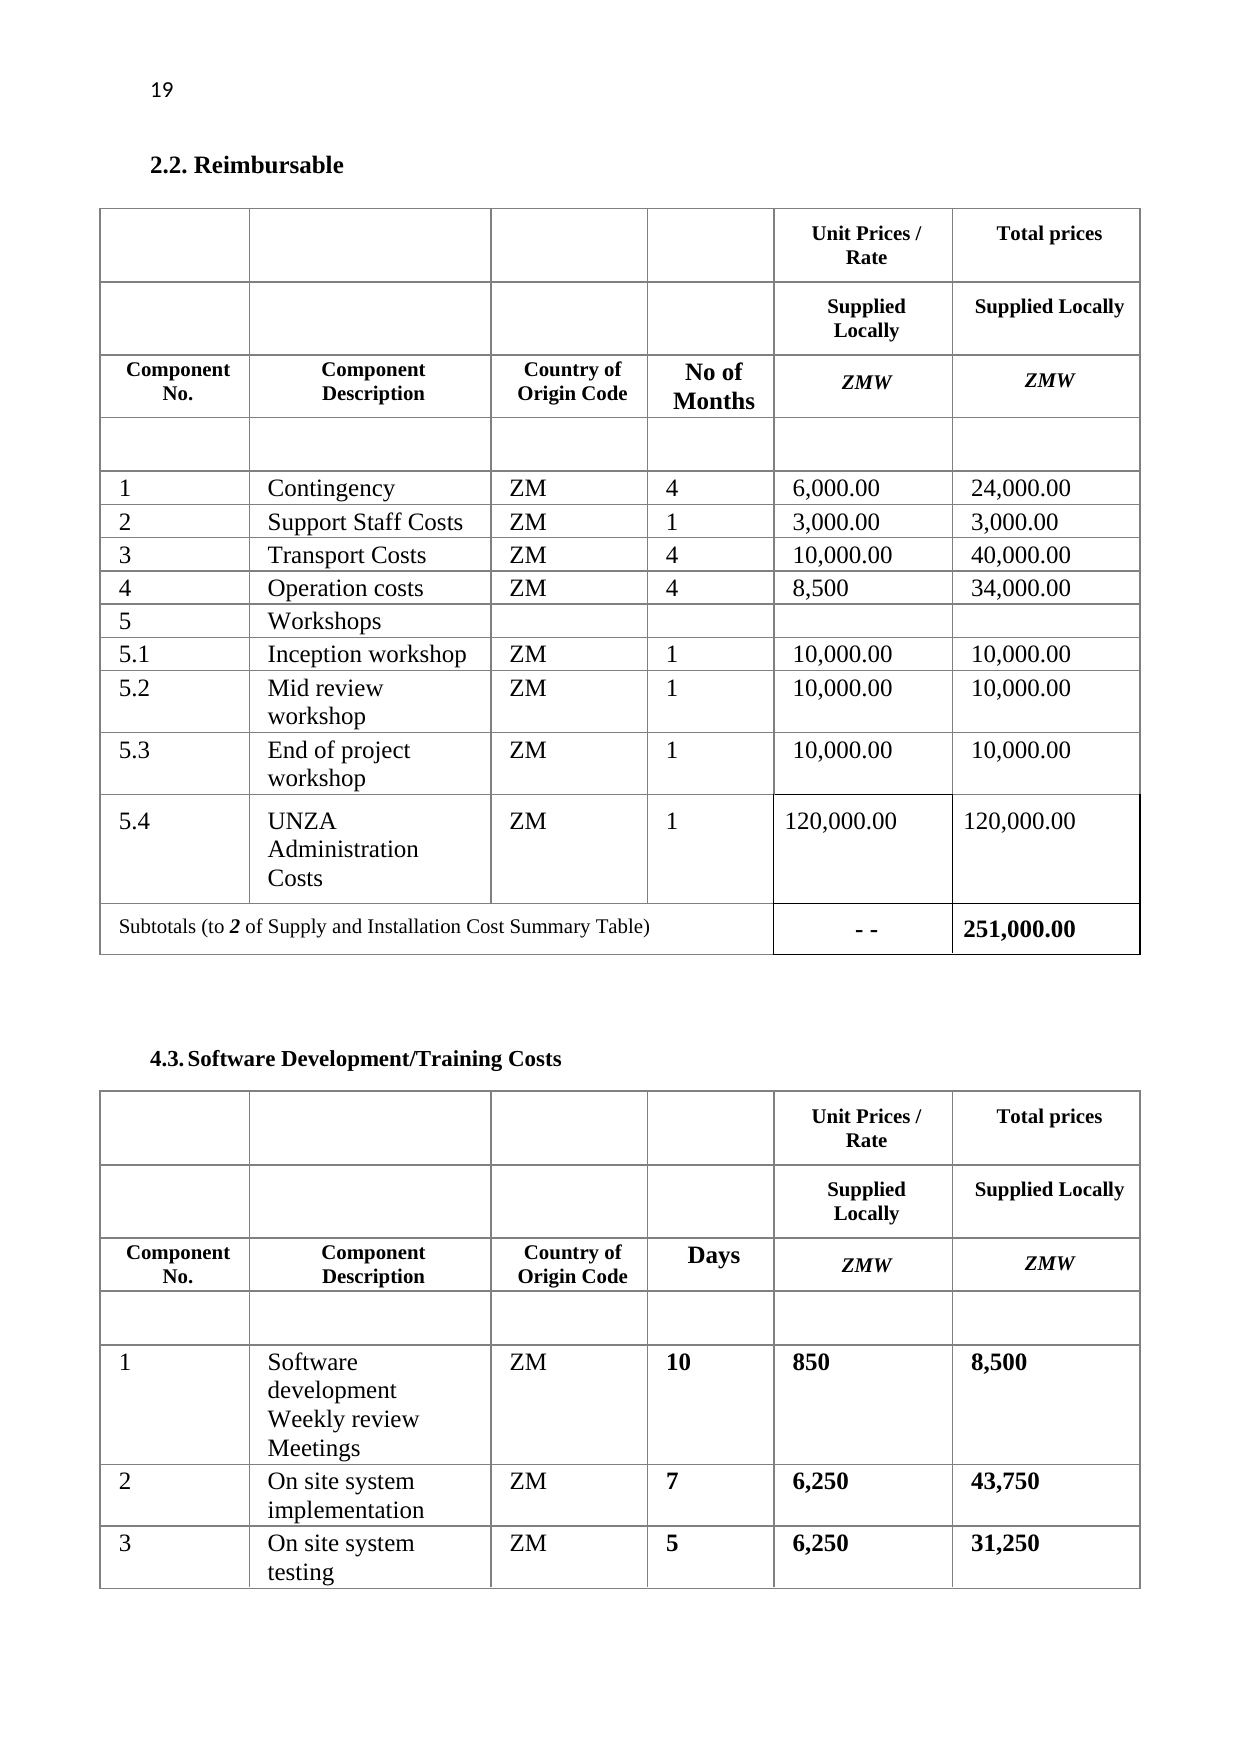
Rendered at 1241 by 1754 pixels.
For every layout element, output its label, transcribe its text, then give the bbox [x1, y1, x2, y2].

table_cell Days [648, 1239, 773, 1290]
table_cell 10,000.00 [775, 671, 952, 732]
table_cell Mid review workshop [250, 671, 490, 732]
table_cell 6,000.00 [775, 472, 952, 504]
table_header [250, 209, 490, 281]
table_cell - - [774, 904, 952, 953]
table_header Unit Prices / Rate [775, 1092, 952, 1164]
table_cell [775, 605, 952, 637]
table_cell 8,500 [775, 572, 952, 603]
table_cell Component No. [101, 1239, 249, 1290]
table_cell Subtotals (to 2 of Supply and Installation Cost Summary Table) [101, 904, 773, 953]
table_cell ZM [492, 538, 647, 570]
table_cell Software development Weekly review Meetings [250, 1346, 490, 1463]
table_cell 10,000.00 [953, 671, 1139, 732]
table_cell 6,250 [775, 1465, 952, 1525]
table_header [648, 1092, 773, 1164]
table_cell ZM [492, 472, 647, 504]
table_cell 40,000.00 [953, 538, 1139, 570]
table_cell Supplied Locally [953, 1166, 1139, 1237]
table_cell [648, 283, 773, 354]
table_cell ZM [492, 795, 647, 902]
table_cell [492, 418, 647, 470]
table_cell Component Description [250, 356, 490, 416]
table_cell Country of Origin Code [492, 356, 647, 416]
table_cell 120,000.00 [774, 795, 952, 902]
table_cell 10,000.00 [953, 733, 1139, 794]
table_cell 5.4 [101, 795, 249, 902]
table_header Total prices [953, 209, 1139, 281]
table_cell 4 [648, 538, 773, 570]
table_cell [250, 1292, 490, 1344]
table_cell 120,000.00 [953, 795, 1139, 902]
table_cell [648, 1292, 773, 1344]
table_header Total prices [953, 1092, 1139, 1164]
table_cell 1 [101, 472, 249, 504]
table_cell 10,000.00 [775, 538, 952, 570]
table_cell End of project workshop [250, 733, 490, 794]
table_cell 1 [648, 671, 773, 732]
table_cell Supplied Locally [775, 1166, 952, 1237]
table_cell 1 [648, 733, 773, 794]
table_cell 1 [648, 505, 773, 537]
table_cell ZM [492, 733, 647, 794]
table_header [101, 1092, 249, 1164]
table_cell ZMW [953, 1239, 1139, 1290]
table_cell 5.3 [101, 733, 249, 794]
table_cell 10,000.00 [775, 638, 952, 670]
table_header [648, 209, 773, 281]
table_cell [101, 1292, 249, 1344]
table_cell 7 [648, 1465, 773, 1525]
table_cell 43,750 [953, 1465, 1139, 1525]
table_cell 1 [648, 638, 773, 670]
table_cell [250, 1166, 490, 1237]
table_cell Transport Costs [250, 538, 490, 570]
table_cell [775, 1292, 952, 1344]
table_cell [492, 605, 647, 637]
table_cell 10,000.00 [953, 638, 1139, 670]
table_cell 5.2 [101, 671, 249, 732]
table_cell Workshops [250, 605, 490, 637]
table_cell 3,000.00 [953, 505, 1139, 537]
table_cell Component No. [101, 356, 249, 416]
table_cell 4 [648, 472, 773, 504]
table_cell [101, 1166, 249, 1237]
table_cell [648, 418, 773, 470]
list Software Development/Training Costs [150, 1045, 1090, 1072]
table_cell ZMW [775, 1239, 952, 1290]
text 2.2. Reimbursable [150, 150, 1090, 179]
table_cell No of Months [648, 356, 773, 416]
table_header [492, 209, 647, 281]
table_cell 3,000.00 [775, 505, 952, 537]
table_header Unit Prices / Rate [775, 209, 952, 281]
table_cell 5 [101, 605, 249, 637]
table_cell Supplied Locally [775, 283, 952, 354]
table_cell 3 [101, 1527, 249, 1587]
table_cell [492, 1292, 647, 1344]
table_header [101, 209, 249, 281]
table_cell [492, 283, 647, 354]
table_cell [953, 1292, 1139, 1344]
table_cell ZM [492, 638, 647, 670]
table_cell [775, 418, 952, 470]
table_cell ZM [492, 1465, 647, 1525]
table_cell 4 [101, 572, 249, 603]
table_cell Country of Origin Code [492, 1239, 647, 1290]
table_cell [953, 418, 1139, 470]
table_cell UNZA Administration Costs [250, 795, 490, 902]
table_cell ZMW [775, 356, 952, 416]
table_cell ZM [492, 1346, 647, 1463]
table_cell 251,000.00 [953, 904, 1139, 953]
table_cell 10,000.00 [775, 733, 952, 794]
table_cell ZM [492, 572, 647, 603]
table_cell On site system implementation [250, 1465, 490, 1525]
table_cell 8,500 [953, 1346, 1139, 1463]
table_cell [101, 283, 249, 354]
table_cell 850 [775, 1346, 952, 1463]
table_cell [648, 1166, 773, 1237]
table_cell [953, 605, 1139, 637]
table_cell 1 [101, 1346, 249, 1463]
table_cell ZM [492, 505, 647, 537]
table_header [250, 1092, 490, 1164]
table_cell ZM [492, 671, 647, 732]
table_cell [250, 283, 490, 354]
table_cell 3 [101, 538, 249, 570]
table_cell [250, 418, 490, 470]
table_cell 34,000.00 [953, 572, 1139, 603]
table_cell 6,250 [775, 1527, 952, 1587]
table_cell 10 [648, 1346, 773, 1463]
table_cell 2 [101, 505, 249, 537]
table_cell Component Description [250, 1239, 490, 1290]
table_cell 4 [648, 572, 773, 603]
table_cell 1 [648, 795, 773, 902]
table_cell 24,000.00 [953, 472, 1139, 504]
table_cell ZMW [953, 356, 1139, 416]
table_cell Inception workshop [250, 638, 490, 670]
table_cell [101, 418, 249, 470]
table_cell 5.1 [101, 638, 249, 670]
table_cell Contingency [250, 472, 490, 504]
table_cell Supplied Locally [953, 283, 1139, 354]
table_cell 31,250 [953, 1527, 1139, 1587]
table_cell ZM [492, 1527, 647, 1587]
table_cell 5 [648, 1527, 773, 1587]
table_cell Support Staff Costs [250, 505, 490, 537]
table_cell Operation costs [250, 572, 490, 603]
table_header [492, 1092, 647, 1164]
table_cell 2 [101, 1465, 249, 1525]
table_cell [648, 605, 773, 637]
table_cell On site system testing [250, 1527, 490, 1587]
table_cell [492, 1166, 647, 1237]
